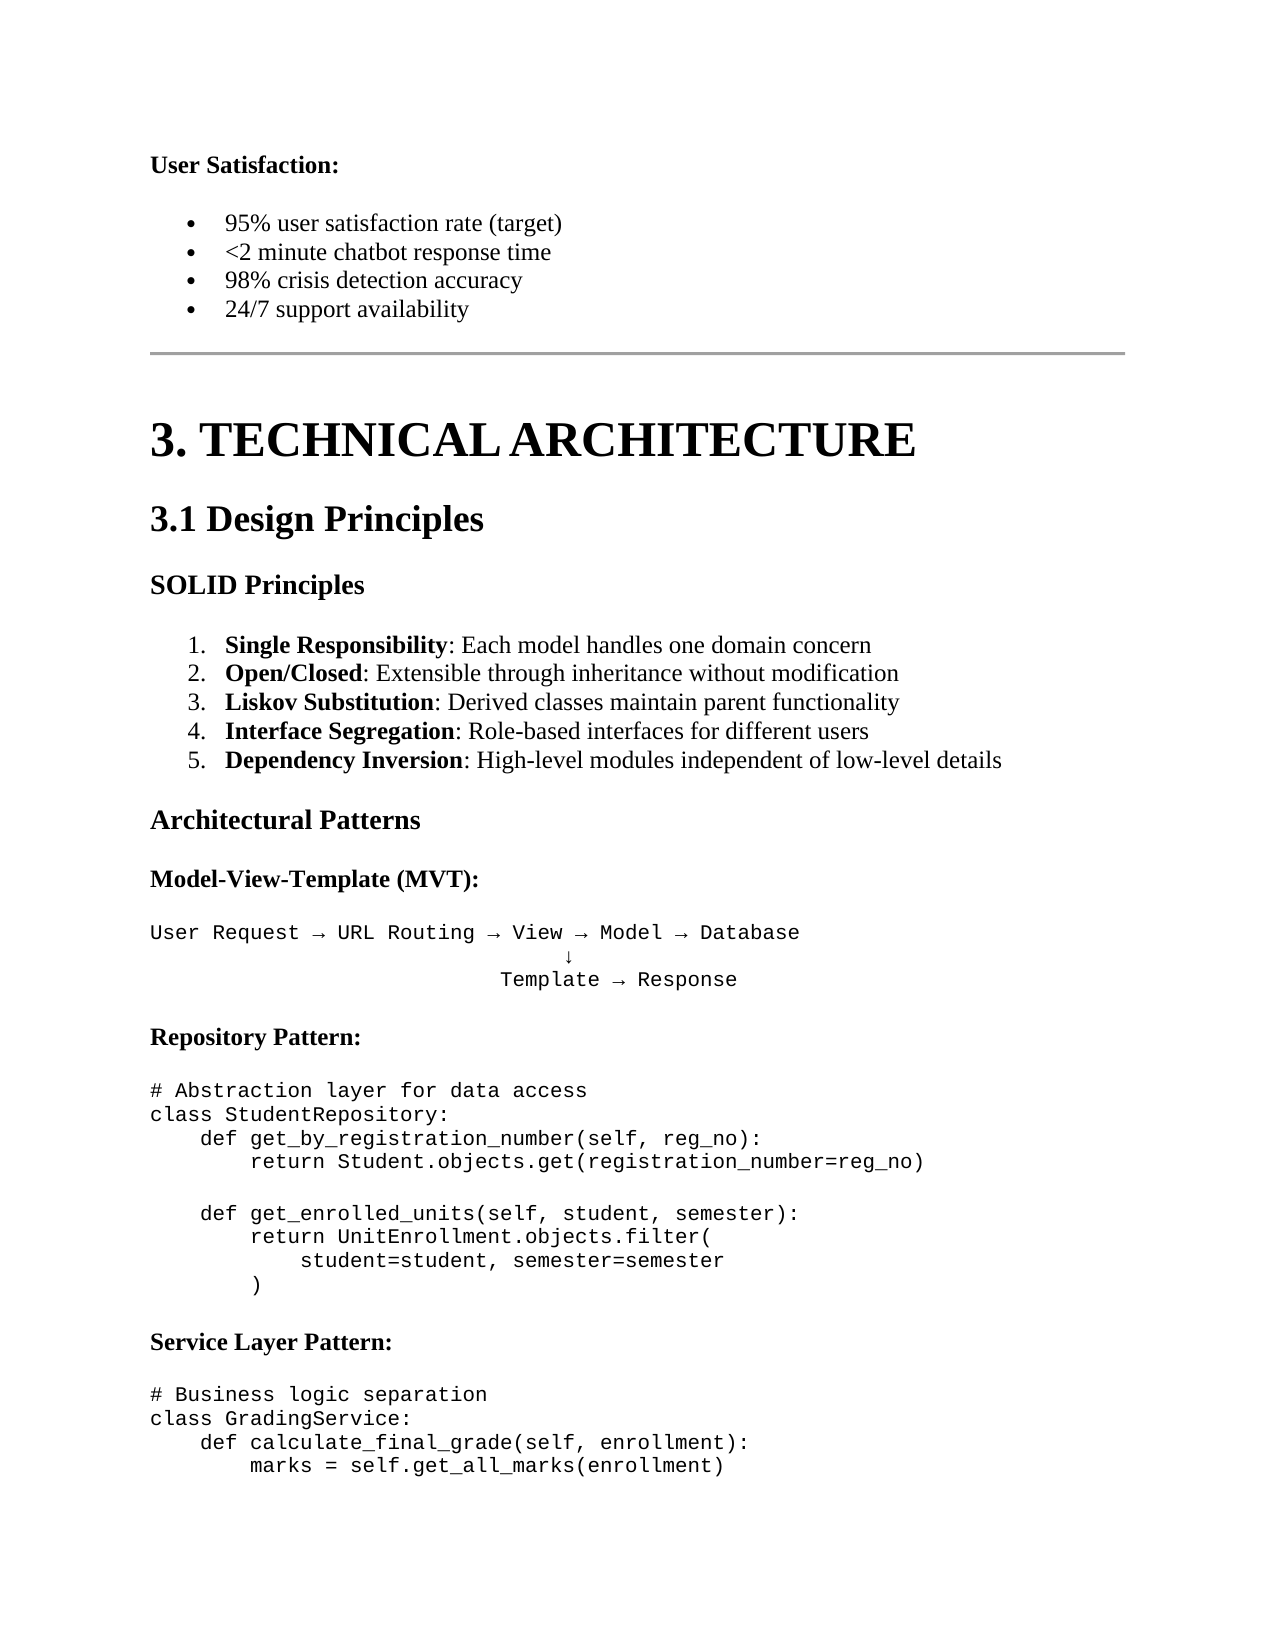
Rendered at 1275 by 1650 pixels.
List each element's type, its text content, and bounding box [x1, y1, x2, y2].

text 3.1 Design Principles [150, 496, 1125, 539]
text # Business logic separation [150, 1384, 1125, 1408]
text def calculate_final_grade(self, enrollment): [150, 1432, 1125, 1455]
text def get_by_registration_number(self, reg_no): [150, 1127, 1125, 1151]
text # Abstraction layer for data access [150, 1080, 1125, 1104]
text class GradingService: [150, 1408, 1125, 1432]
list 24/7 support availability [187, 294, 1125, 323]
list Open/Closed: Extensible through inheritance without modification [187, 658, 1125, 687]
list Single Responsibility: Each model handles one domain concern [187, 630, 1125, 658]
text ↓ [150, 946, 1125, 969]
text User Request → URL Routing → View → Model → Database [150, 922, 1125, 946]
text def get_enrolled_units(self, student, semester): [150, 1203, 1125, 1226]
text marks = self.get_all_marks(enrollment) [150, 1455, 1125, 1479]
text ) [150, 1274, 1125, 1297]
list <2 minute chatbot response time [187, 237, 1125, 265]
text Service Layer Pattern: [150, 1327, 1125, 1355]
text SOLID Principles [150, 568, 1125, 601]
text student=student, semester=semester [150, 1250, 1125, 1274]
text Template → Response [150, 969, 1125, 993]
list Dependency Inversion: High-level modules independent of low-level details [187, 745, 1125, 773]
text Model-View-Template (MVT): [150, 864, 1125, 893]
text return Student.objects.get(registration_number=reg_no) [150, 1151, 1125, 1175]
text Repository Pattern: [150, 1022, 1125, 1051]
text Architectural Patterns [150, 803, 1125, 835]
list 95% user satisfaction rate (target) [187, 208, 1125, 237]
list Interface Segregation: Role-based interfaces for different users [187, 716, 1125, 745]
list Liskov Substitution: Derived classes maintain parent functionality [187, 687, 1125, 716]
text 3. TECHNICAL ARCHITECTURE [150, 409, 1125, 467]
text User Satisfaction: [150, 150, 1125, 179]
text class StudentRepository: [150, 1104, 1125, 1127]
text return UnitEnrollment.objects.filter( [150, 1226, 1125, 1250]
list 98% crisis detection accuracy [187, 265, 1125, 294]
